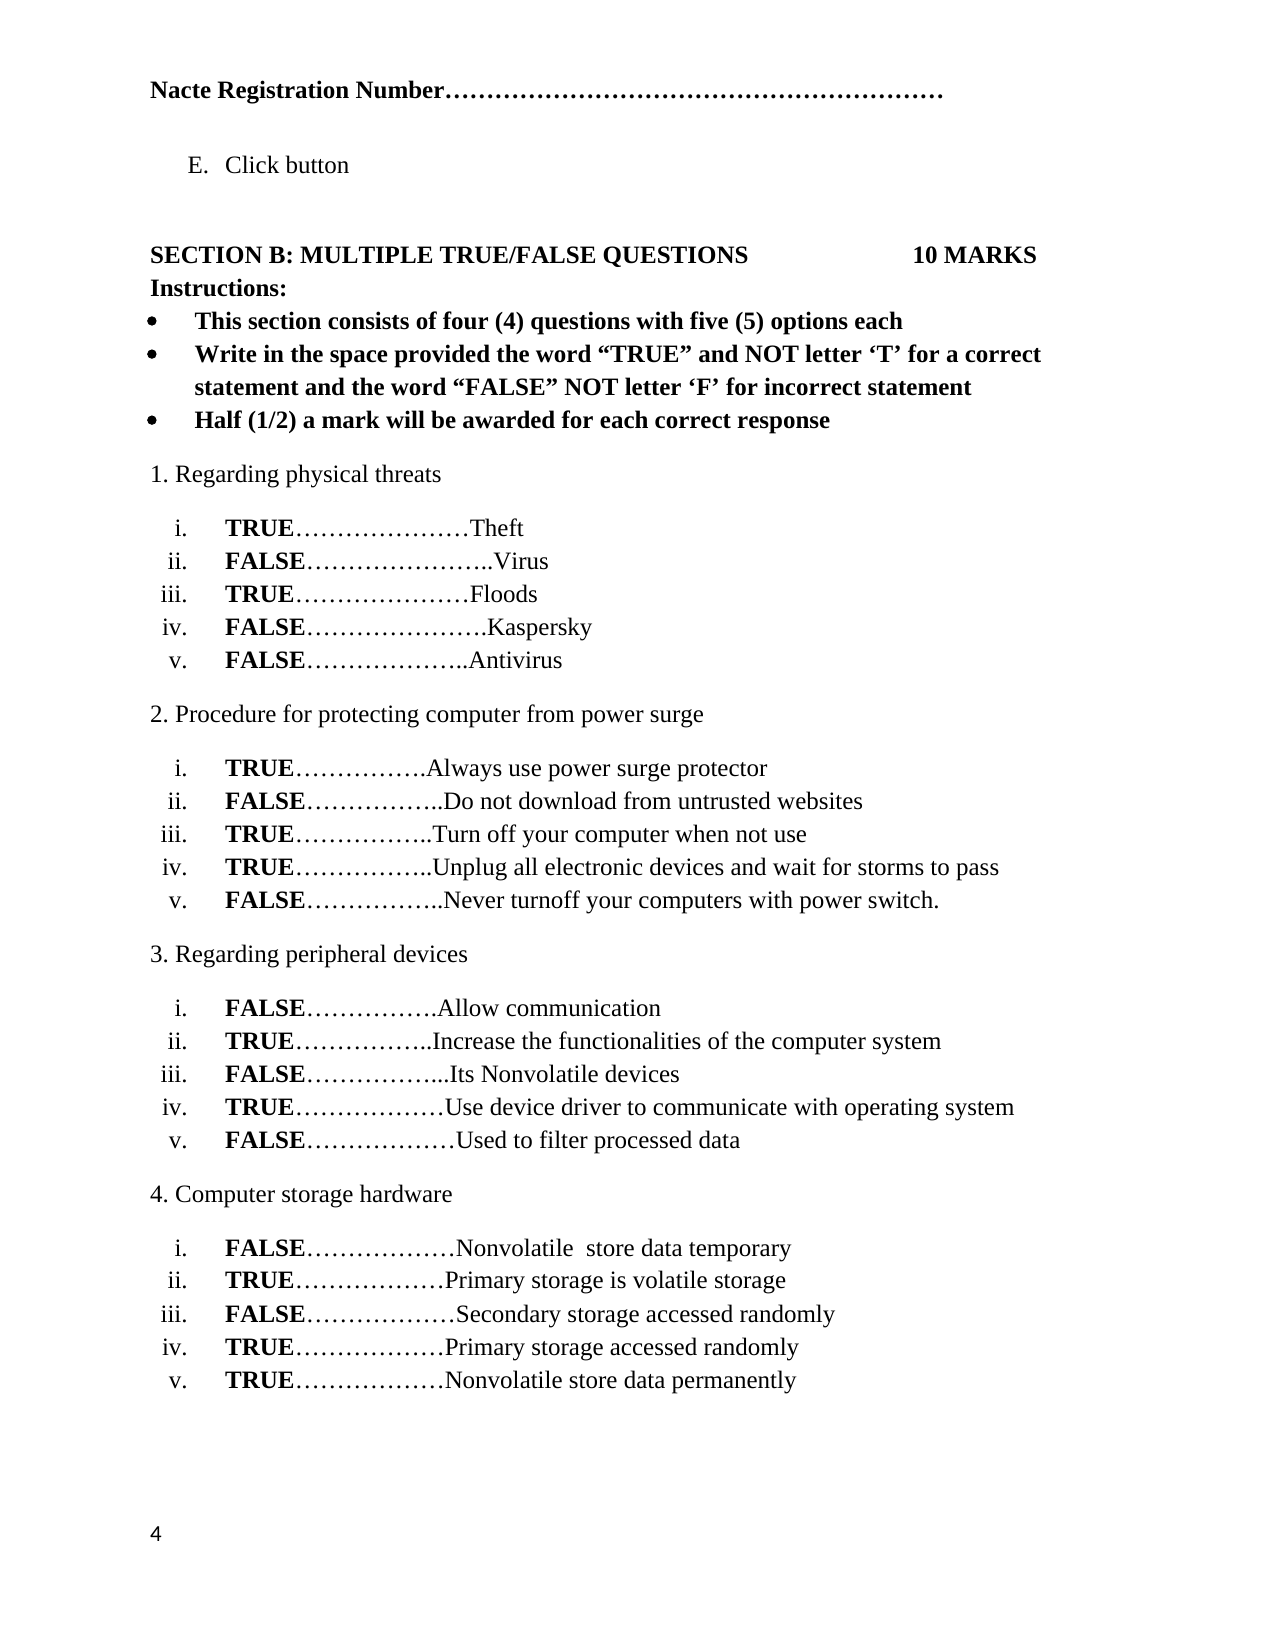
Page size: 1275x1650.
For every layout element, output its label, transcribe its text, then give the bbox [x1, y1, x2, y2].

list TRUE…………………Theft [187, 513, 1125, 542]
list FALSE……………..Do not download from untrusted websites [187, 786, 1125, 815]
list TRUE…………….Always use power surge protector [187, 753, 1125, 782]
list FALSE………………Nonvolatile store data temporary [187, 1233, 1125, 1261]
list TRUE………………Nonvolatile store data permanently [187, 1365, 1125, 1393]
list Click button [187, 150, 1125, 179]
list FALSE………………….Kaspersky [187, 612, 1125, 641]
list TRUE………………Primary storage accessed randomly [187, 1332, 1125, 1360]
list TRUE……………..Increase the functionalities of the computer system [187, 1026, 1125, 1054]
list FALSE……………..Never turnoff your computers with power switch. [187, 885, 1125, 914]
list TRUE……………..Unplug all electronic devices and wait for storms to pass [187, 852, 1125, 881]
list TRUE…………………Floods [187, 579, 1125, 608]
text 2. Procedure for protecting computer from power surge [150, 699, 1125, 728]
text 4. Computer storage hardware [150, 1179, 1125, 1207]
text 3. Regarding peripheral devices [150, 939, 1125, 968]
list This section consists of four (4) questions with five (5) options each [147, 306, 1125, 335]
text SECTION B: MULTIPLE TRUE/FALSE QUESTIONS 10 MARKS [150, 240, 1125, 269]
list FALSE………………Used to filter processed data [187, 1125, 1125, 1154]
list TRUE………………Use device driver to communicate with operating system [187, 1092, 1125, 1121]
list FALSE………………..Antivirus [187, 645, 1125, 674]
list FALSE………………Secondary storage accessed randomly [187, 1299, 1125, 1327]
list FALSE…………………..Virus [187, 546, 1125, 575]
text Instructions: [150, 273, 1125, 302]
list TRUE………………Primary storage is volatile storage [187, 1266, 1125, 1294]
text 1. Regarding physical threats [150, 459, 1125, 488]
list Write in the space provided the word “TRUE” and NOT letter ‘T’ for a correct statement and the word “FALSE” NOT letter ‘F’ for incorrect statement [147, 339, 1125, 401]
list FALSE……………...Its Nonvolatile devices [187, 1059, 1125, 1088]
list TRUE……………..Turn off your computer when not use [187, 819, 1125, 848]
list Half (1/2) a mark will be awarded for each correct response [147, 406, 1125, 434]
list FALSE…………….Allow communication [187, 993, 1125, 1022]
